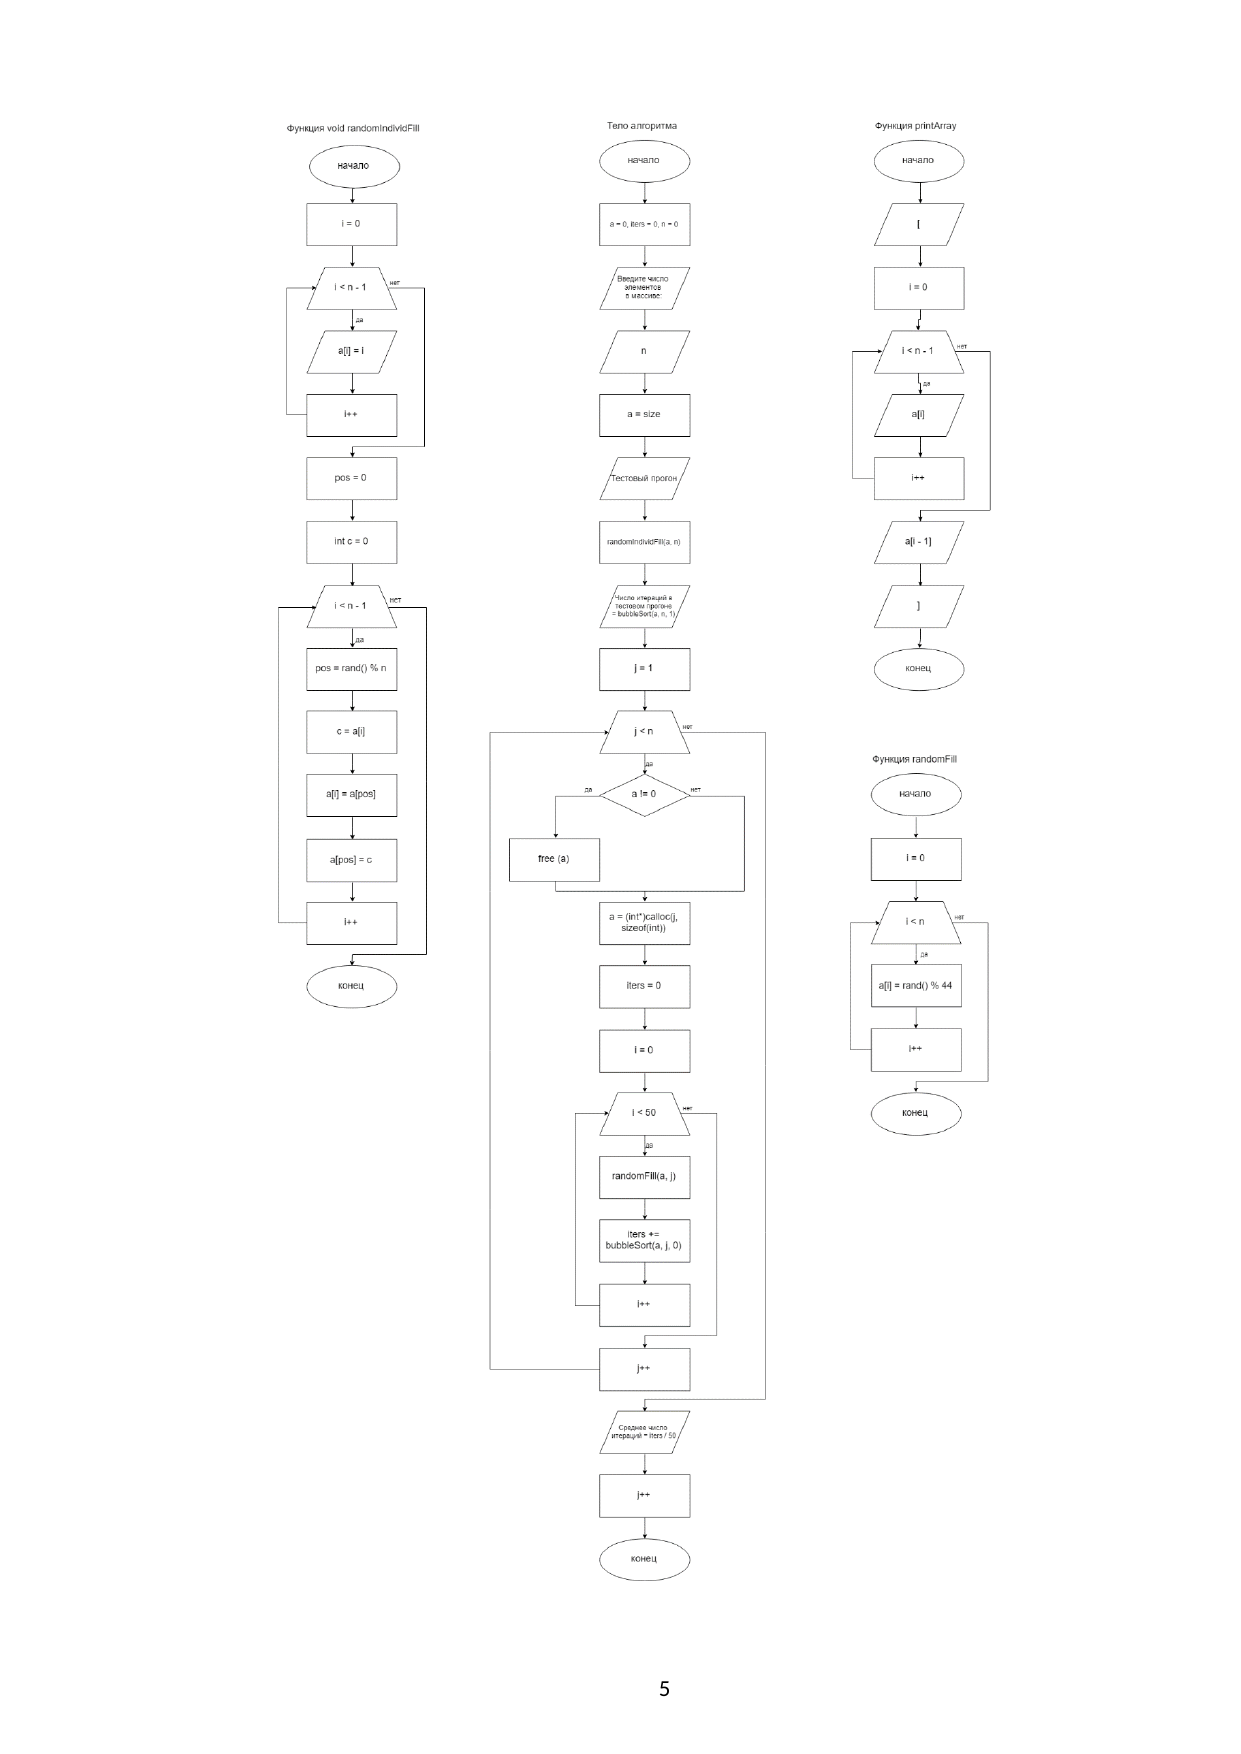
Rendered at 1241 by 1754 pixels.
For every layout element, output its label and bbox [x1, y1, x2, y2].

picture [274, 118, 996, 1581]
